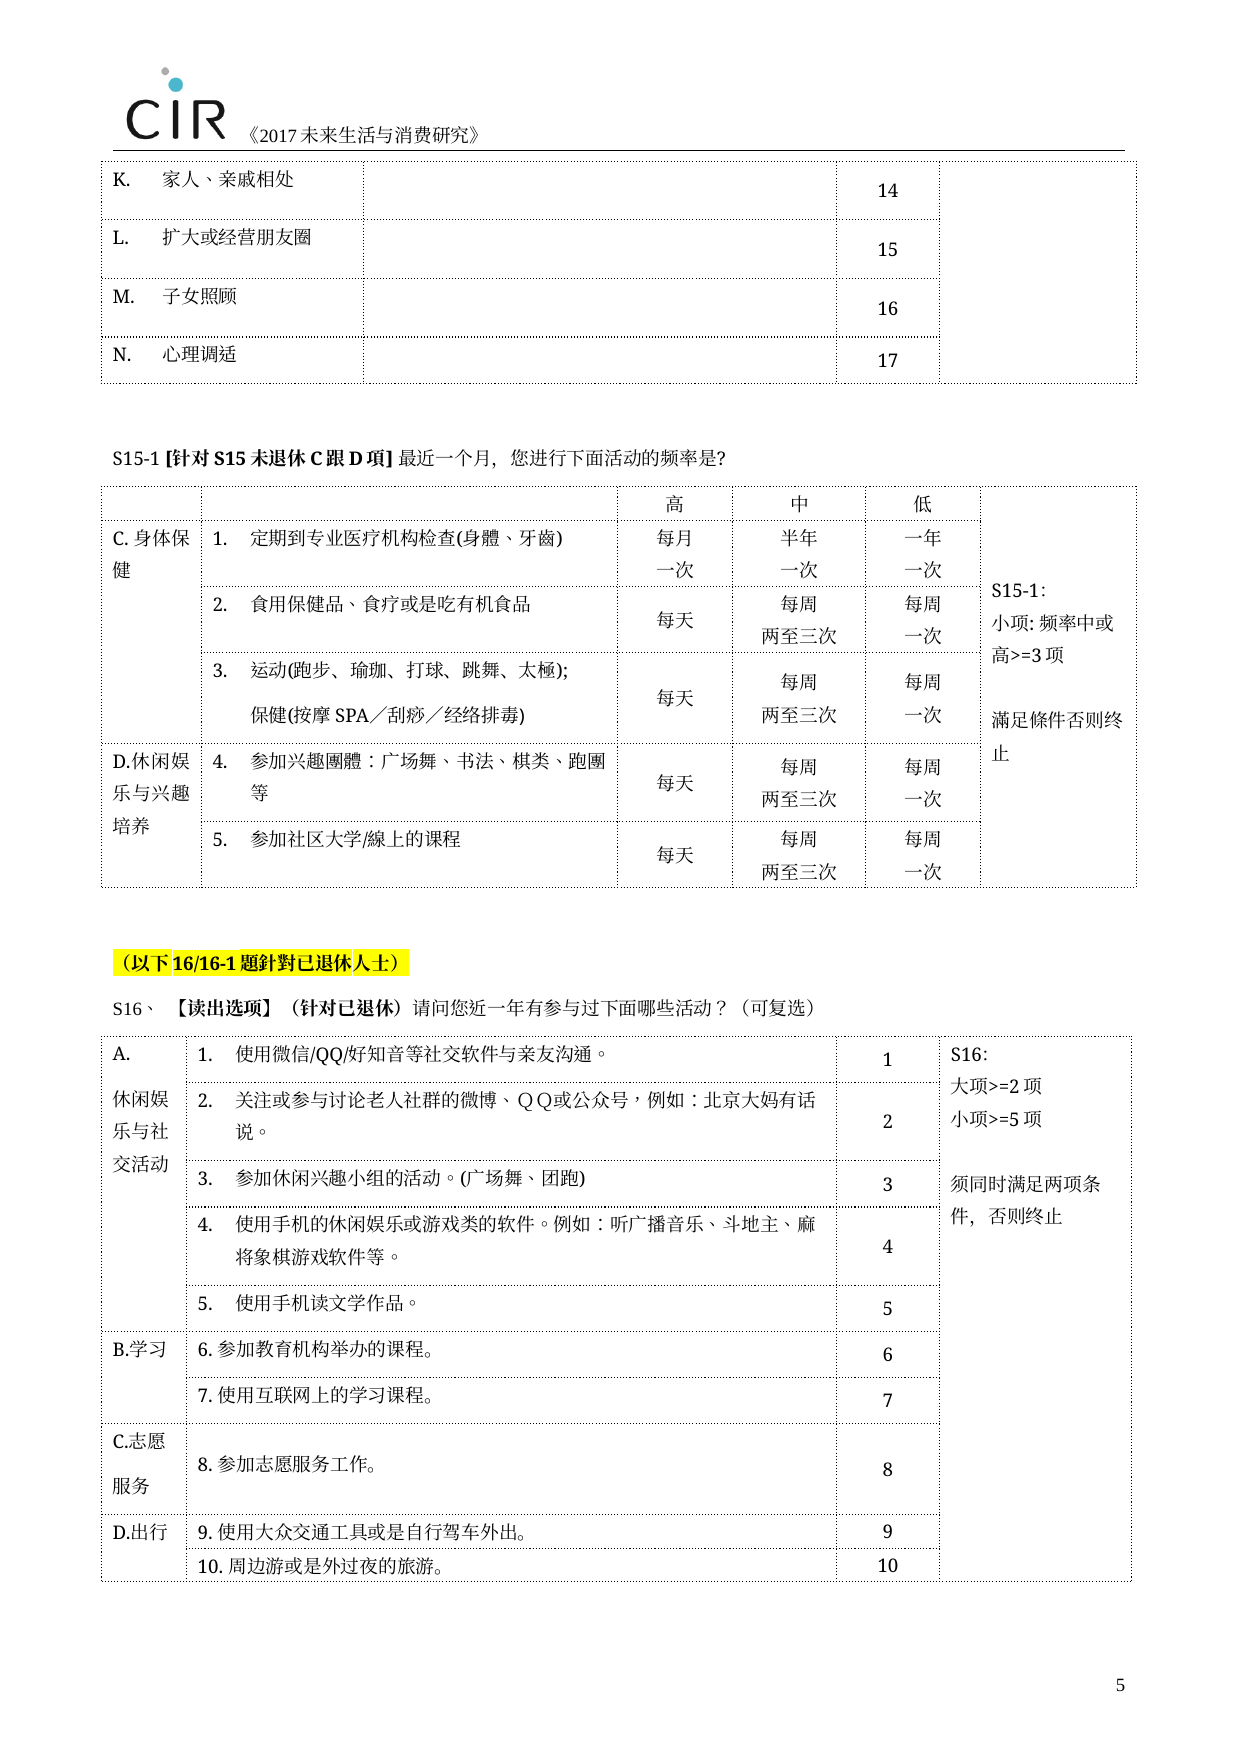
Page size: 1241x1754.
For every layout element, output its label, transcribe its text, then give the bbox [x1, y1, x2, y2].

table_cell 使用手机读文学作品。 [186, 1285, 836, 1331]
table_cell 4 [836, 1206, 939, 1285]
table_cell [364, 278, 836, 336]
table_cell 每周 两至三次 [733, 743, 866, 821]
table_cell 关注或参与讨论老人社群的微博、ＱＱ或公众号，例如：北京大妈有话说。 [186, 1082, 836, 1160]
table_cell 每天 [617, 652, 733, 743]
table_cell 每周 一次 [866, 821, 980, 887]
table_cell 15 [836, 219, 939, 278]
table_header S15-1： 小项: 频率中或高>=3项 滿足條件否则终止 [980, 486, 1136, 887]
table_cell 参加社区大学/線上的课程 [201, 821, 617, 887]
table_cell 7. 使用互联网上的学习课程。 [186, 1377, 836, 1423]
table_cell 每天 [617, 821, 733, 887]
table_cell D.休闲娱乐与兴趣培养 [101, 743, 201, 887]
table_cell [364, 161, 836, 219]
text S15-1 [针对S15未退休C跟D項] 最近一个月，您进行下面活动的频率是? [112, 441, 1125, 473]
table_cell C.志愿 服务 [101, 1423, 186, 1514]
table_cell 5 [836, 1285, 939, 1331]
table_header 低 [866, 486, 980, 519]
table_header 中 [733, 486, 866, 519]
table_cell 一年 一次 [866, 520, 980, 586]
table_header 使用微信/QQ/好知音等社交软件与亲友沟通。 [186, 1036, 836, 1082]
table_cell 家人、亲戚相处 [101, 161, 363, 219]
picture [112, 59, 241, 143]
table_cell 3 [836, 1160, 939, 1206]
table_cell 每周 两至三次 [733, 652, 866, 743]
table_cell 6. 参加教育机构举办的课程。 [186, 1331, 836, 1377]
table_header 高 [617, 486, 733, 519]
table_cell 每天 [617, 586, 733, 652]
table_cell [364, 219, 836, 278]
table_cell 定期到专业医疗机构检查(身體、牙齒) [201, 520, 617, 586]
table_cell [364, 336, 836, 382]
table_cell 每周 两至三次 [733, 586, 866, 652]
table_cell 心理调适 [101, 336, 363, 382]
list 【读出选项】（针对已退休）请问您近一年有参与过下面哪些活动？（可复选） [112, 991, 1125, 1023]
table_cell 每周 两至三次 [733, 821, 866, 887]
table_cell 9 [836, 1514, 939, 1548]
table_cell 每周 一次 [866, 743, 980, 821]
table_cell 每周 一次 [866, 586, 980, 652]
table_cell 参加兴趣團體：广场舞、书法、棋类、跑團等 [201, 743, 617, 821]
table_cell 2 [836, 1082, 939, 1160]
table_header S16： 大项>=2项 小项>=5项 须同时满足两项条件，否则终止 [939, 1036, 1131, 1581]
table_cell 14 [836, 161, 939, 219]
text （以下16/16-1題針對已退休人士） [112, 946, 1125, 978]
table_cell 半年 一次 [733, 520, 866, 586]
table_cell 扩大或经营朋友圈 [101, 219, 363, 278]
table_cell 食用保健品、食疗或是吃有机食品 [201, 586, 617, 652]
table_cell 17 [836, 336, 939, 382]
table_cell 使用手机的休闲娱乐或游戏类的软件。例如：听广播音乐、斗地主、麻将象棋游戏软件等。 [186, 1206, 836, 1285]
table_cell 8 [836, 1423, 939, 1514]
table_cell 每天 [617, 743, 733, 821]
table_cell 10 [836, 1548, 939, 1581]
table_header A. 休闲娱乐与社交活动 [101, 1036, 186, 1331]
table_cell D.出行 [101, 1514, 186, 1581]
table_cell 9. 使用大众交通工具或是自行驾车外出。 [186, 1514, 836, 1548]
table_cell 10. 周边游或是外过夜的旅游。 [186, 1548, 836, 1581]
table_cell 子女照顾 [101, 278, 363, 336]
table_cell 8. 参加志愿服务工作。 [186, 1423, 836, 1514]
table_cell B.学习 [101, 1331, 186, 1423]
table_cell 16 [836, 278, 939, 336]
table_header 1 [836, 1036, 939, 1082]
table_cell 6 [836, 1331, 939, 1377]
table_header [101, 486, 201, 519]
table_cell 7 [836, 1377, 939, 1423]
table_cell C. 身体保健 [101, 520, 201, 743]
table_cell 每周 一次 [866, 652, 980, 743]
table_header [201, 486, 617, 519]
table_cell 参加休闲兴趣小组的活动。(广场舞、团跑) [186, 1160, 836, 1206]
table_cell 运动(跑步、瑜珈、打球、跳舞、太極); 保健(按摩SPA／刮痧／经络排毒) [201, 652, 617, 743]
table_cell 每月 一次 [617, 520, 733, 586]
